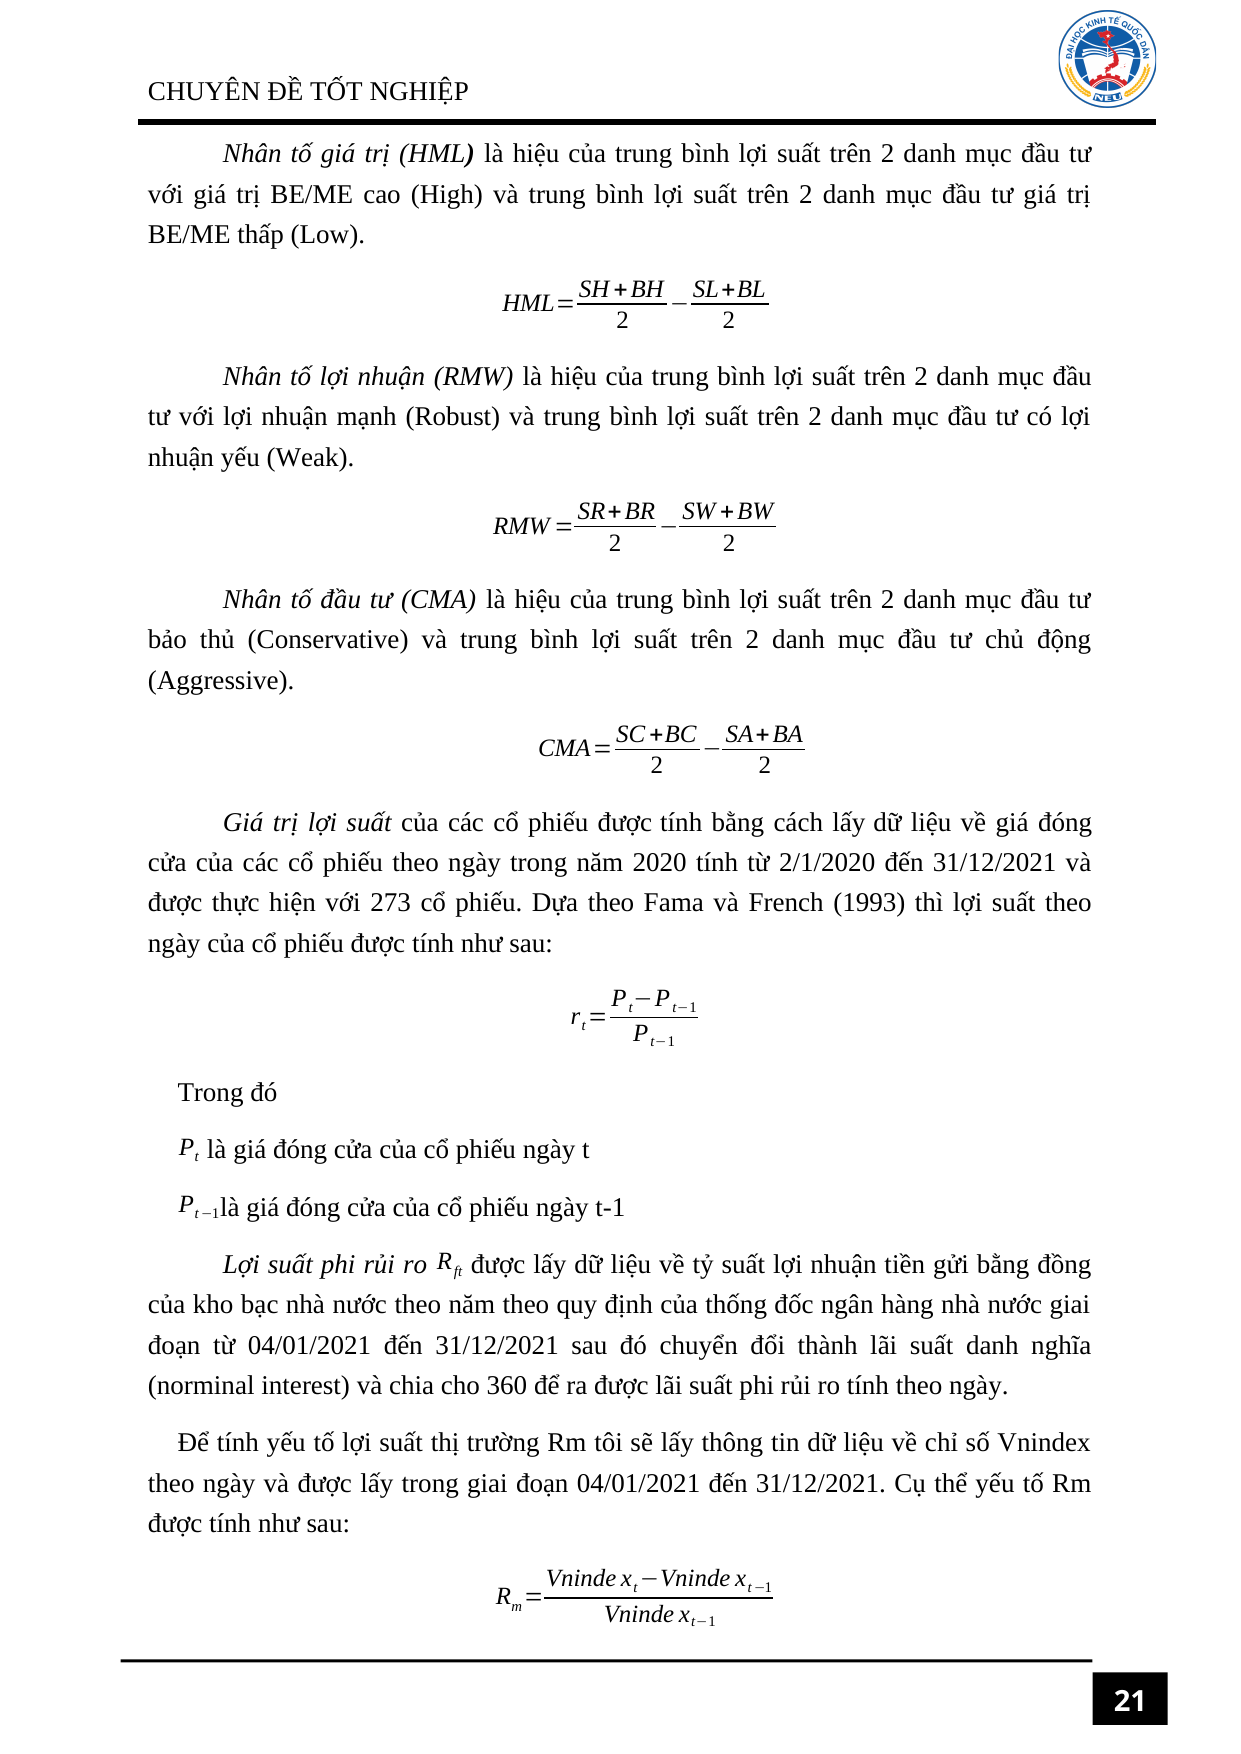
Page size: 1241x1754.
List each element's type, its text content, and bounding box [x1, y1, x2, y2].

text là giá đóng cửa của cổ phiếu ngày t [148, 1133, 1092, 1165]
text Nhân tố lợi nhuận (RMW) là hiệu của trung bình lợi suất trên 2 danh mục đầu tư với lợi nhuận mạnh (Robust) và trung bình lợi suất trên 2 danh mục đầu tư có lợi nhuận yếu (Weak). [148, 360, 1092, 472]
picture [1058, 10, 1157, 108]
text Để tính yếu tố lợi suất thị trường Rm tôi sẽ lấy thông tin dữ liệu về chỉ số Vnindex theo ngày và được lấy trong giai đoạn 04/01/2021 đến 31/12/2021. Cụ thể yếu tố Rm được tính như sau: [148, 1427, 1092, 1538]
text Giá trị lợi suất của các cổ phiếu đượcitính bằng cách lấyidữ liệu về giá đóng cửa của các cổ phiếu theo ngày trong năm 2020 tính từ 2/1/2020 đến 31/12/2021 và được thực hiện với 273 cổ phiếu. Dựa theo Fama và French (1993) thì lợi suất theo ngày của cổ phiếu được tính như sau: [148, 806, 1092, 958]
text Trong đó [148, 1076, 1092, 1107]
text Lợi suất phi rủi ro được lấy dữ liệu về tỷ suất lợi nhuận tiền gửi bằng đồng của kho bạc nhà nước theo năm theo quy định của thống đốc ngân hàng nhà nước giai đoạn từ 04/01/2021 đến 31/12/2021 sau đó chuyển đổi thành lãi suất danh nghĩa (norminal interest) và chia cho 360 để ra được lãi suất phi rủi ro tính theo ngày. [148, 1248, 1092, 1401]
text Nhân tố đầu tư (CMA) là hiệu của trung bình lợi suất trên 2 danh mục đầu tư bảo thủ (Conservative) và trung bình lợi suất trên 2 danh mục đầu tư chủ động (Aggressive). [148, 583, 1092, 695]
text Nhân tố giá trị (HML) là hiệu của trung bình lợi suất trên 2 danh mục đầu tư với giá trị BE/ME cao (High) và trung bình lợi suất trên 2 danh mục đầu tư giá trị BE/ME thấp (Low). [148, 137, 1092, 249]
text là giá đóng cửa của cổ phiếu ngày t-1 [148, 1191, 1092, 1222]
